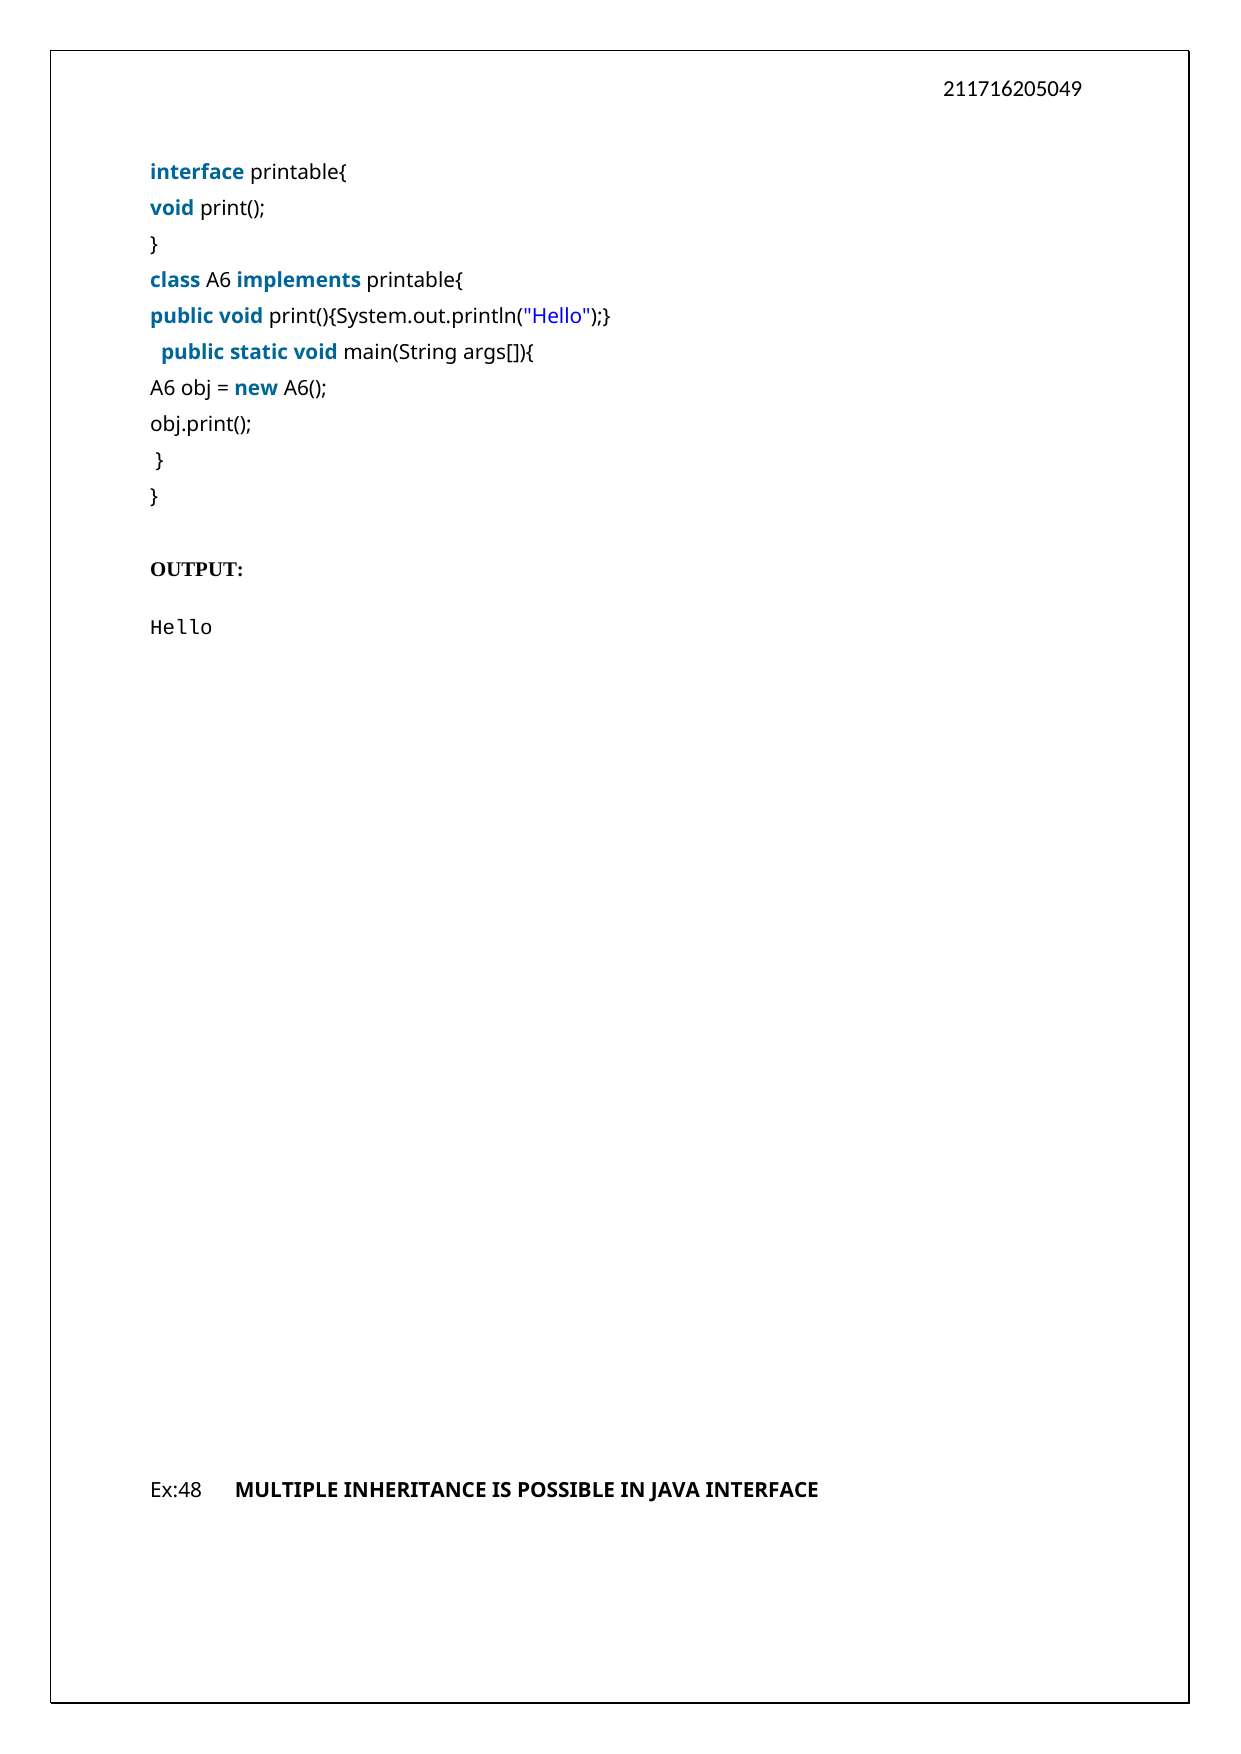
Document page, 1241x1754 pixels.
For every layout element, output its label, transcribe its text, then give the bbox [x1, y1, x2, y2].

text Hello [150, 617, 1089, 641]
text public void print(){System.out.println("Hello");} [150, 294, 1089, 330]
text Ex:48 MULTIPLE INHERITANCE IS POSSIBLE IN JAVA INTERFACE [150, 1467, 1089, 1503]
text A6 obj = new A6(); [150, 366, 1089, 402]
text } [150, 473, 1089, 509]
text void print(); [150, 186, 1089, 222]
text } [150, 222, 1089, 258]
text class A6 implements printable{ [150, 258, 1089, 294]
text OUTPUT: [150, 545, 1089, 581]
text interface printable{ [150, 150, 1089, 186]
text } [150, 437, 1089, 473]
text obj.print(); [150, 402, 1089, 437]
text public static void main(String args[]){ [150, 330, 1089, 366]
